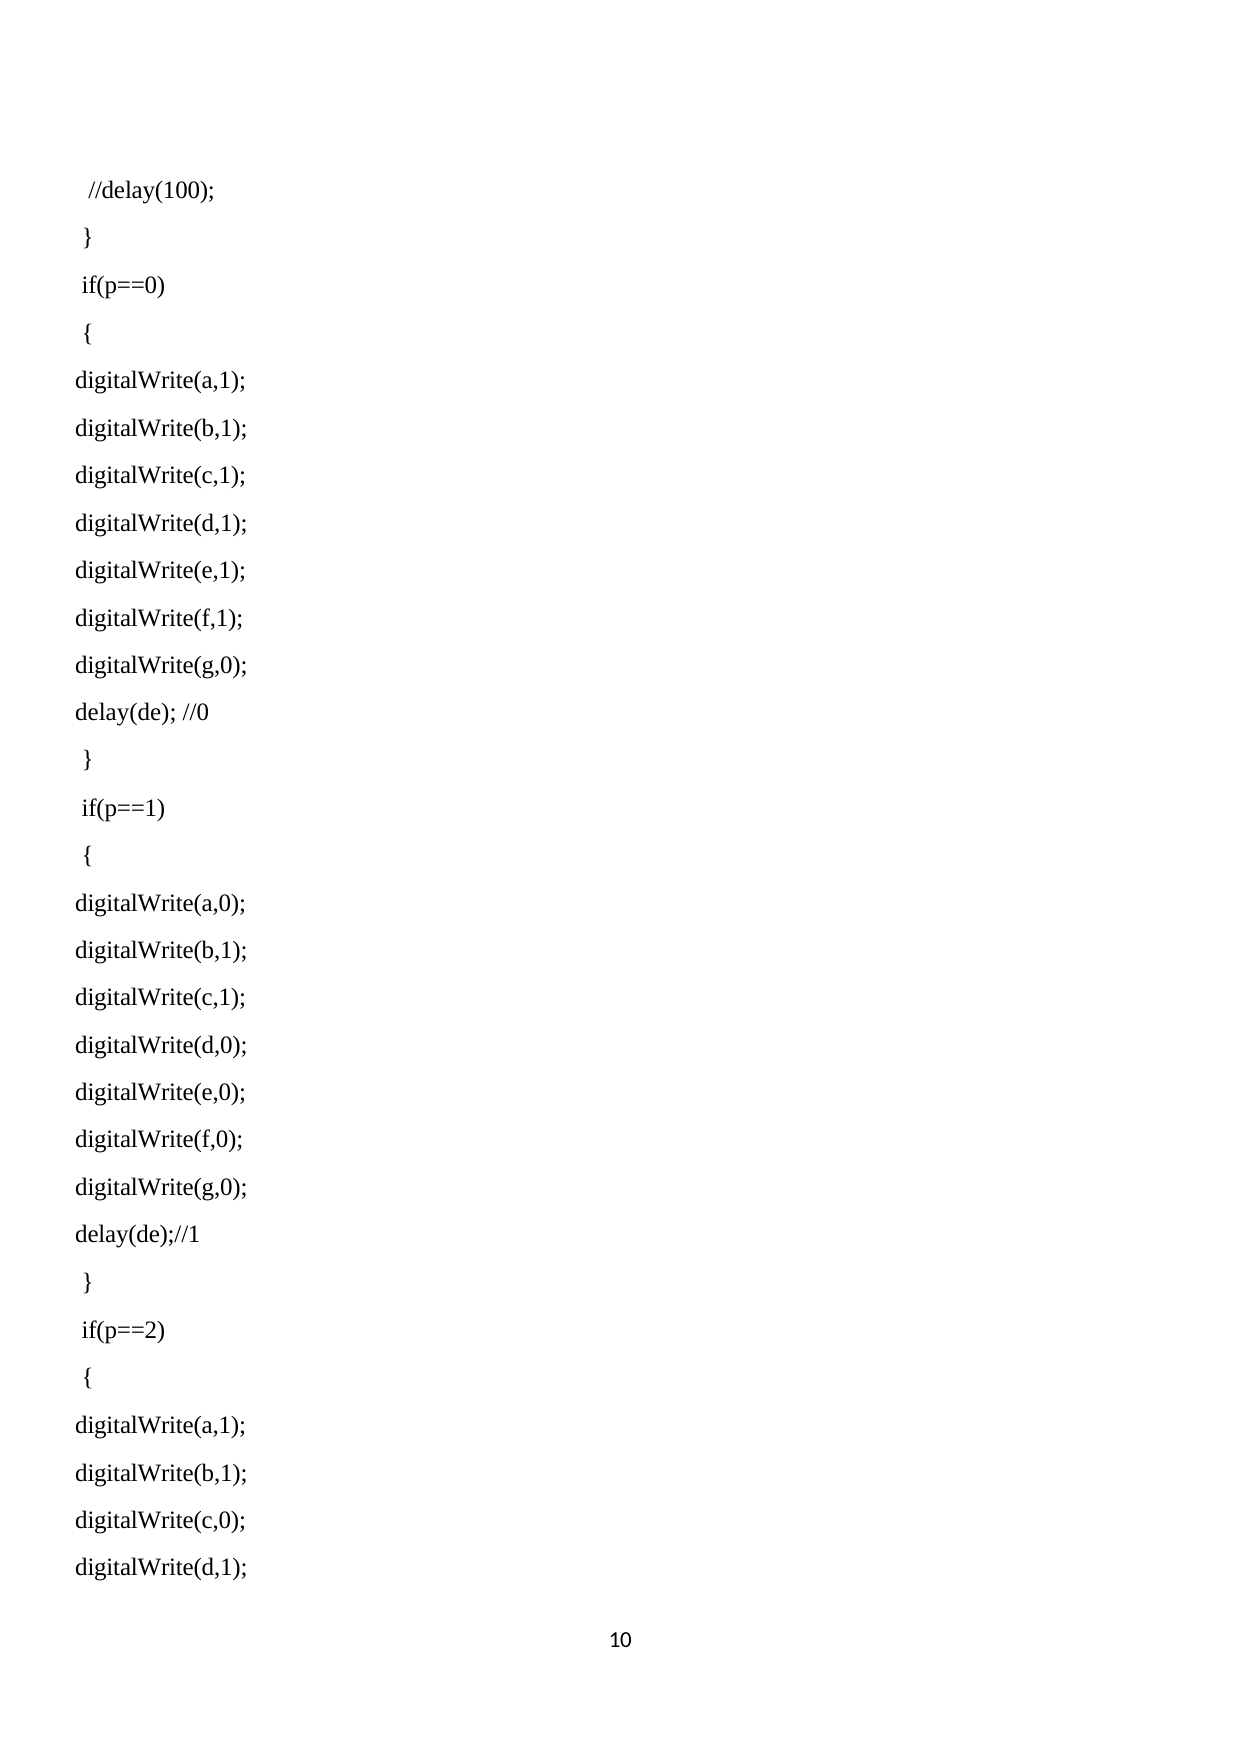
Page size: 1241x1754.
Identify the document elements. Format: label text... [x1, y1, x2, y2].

text digitalWrite(a,0); digitalWrite(b,1); digitalWrite(c,1); digitalWrite(d,0); digitalWrite(e,0); digitalWrite(f,0); digitalWrite(g,0); delay(de);//1 [75, 888, 251, 1248]
text { [81, 318, 1186, 347]
text if(p==1) [81, 793, 1186, 821]
text { [81, 840, 1186, 869]
text digitalWrite(a,1); digitalWrite(b,1); digitalWrite(c,0); digitalWrite(d,1); [75, 1410, 251, 1581]
text } [81, 1267, 1186, 1296]
text //delay(100); [88, 175, 1186, 204]
text } [81, 222, 1186, 251]
text if(p==0) [81, 271, 1186, 299]
text digitalWrite(a,1); digitalWrite(b,1); digitalWrite(c,1); digitalWrite(d,1); digitalWrite(e,1); digitalWrite(f,1); digitalWrite(g,0); delay(de); //0 [75, 366, 251, 726]
text if(p==2) [81, 1315, 1186, 1343]
text } [81, 745, 1186, 773]
text { [81, 1362, 1186, 1391]
